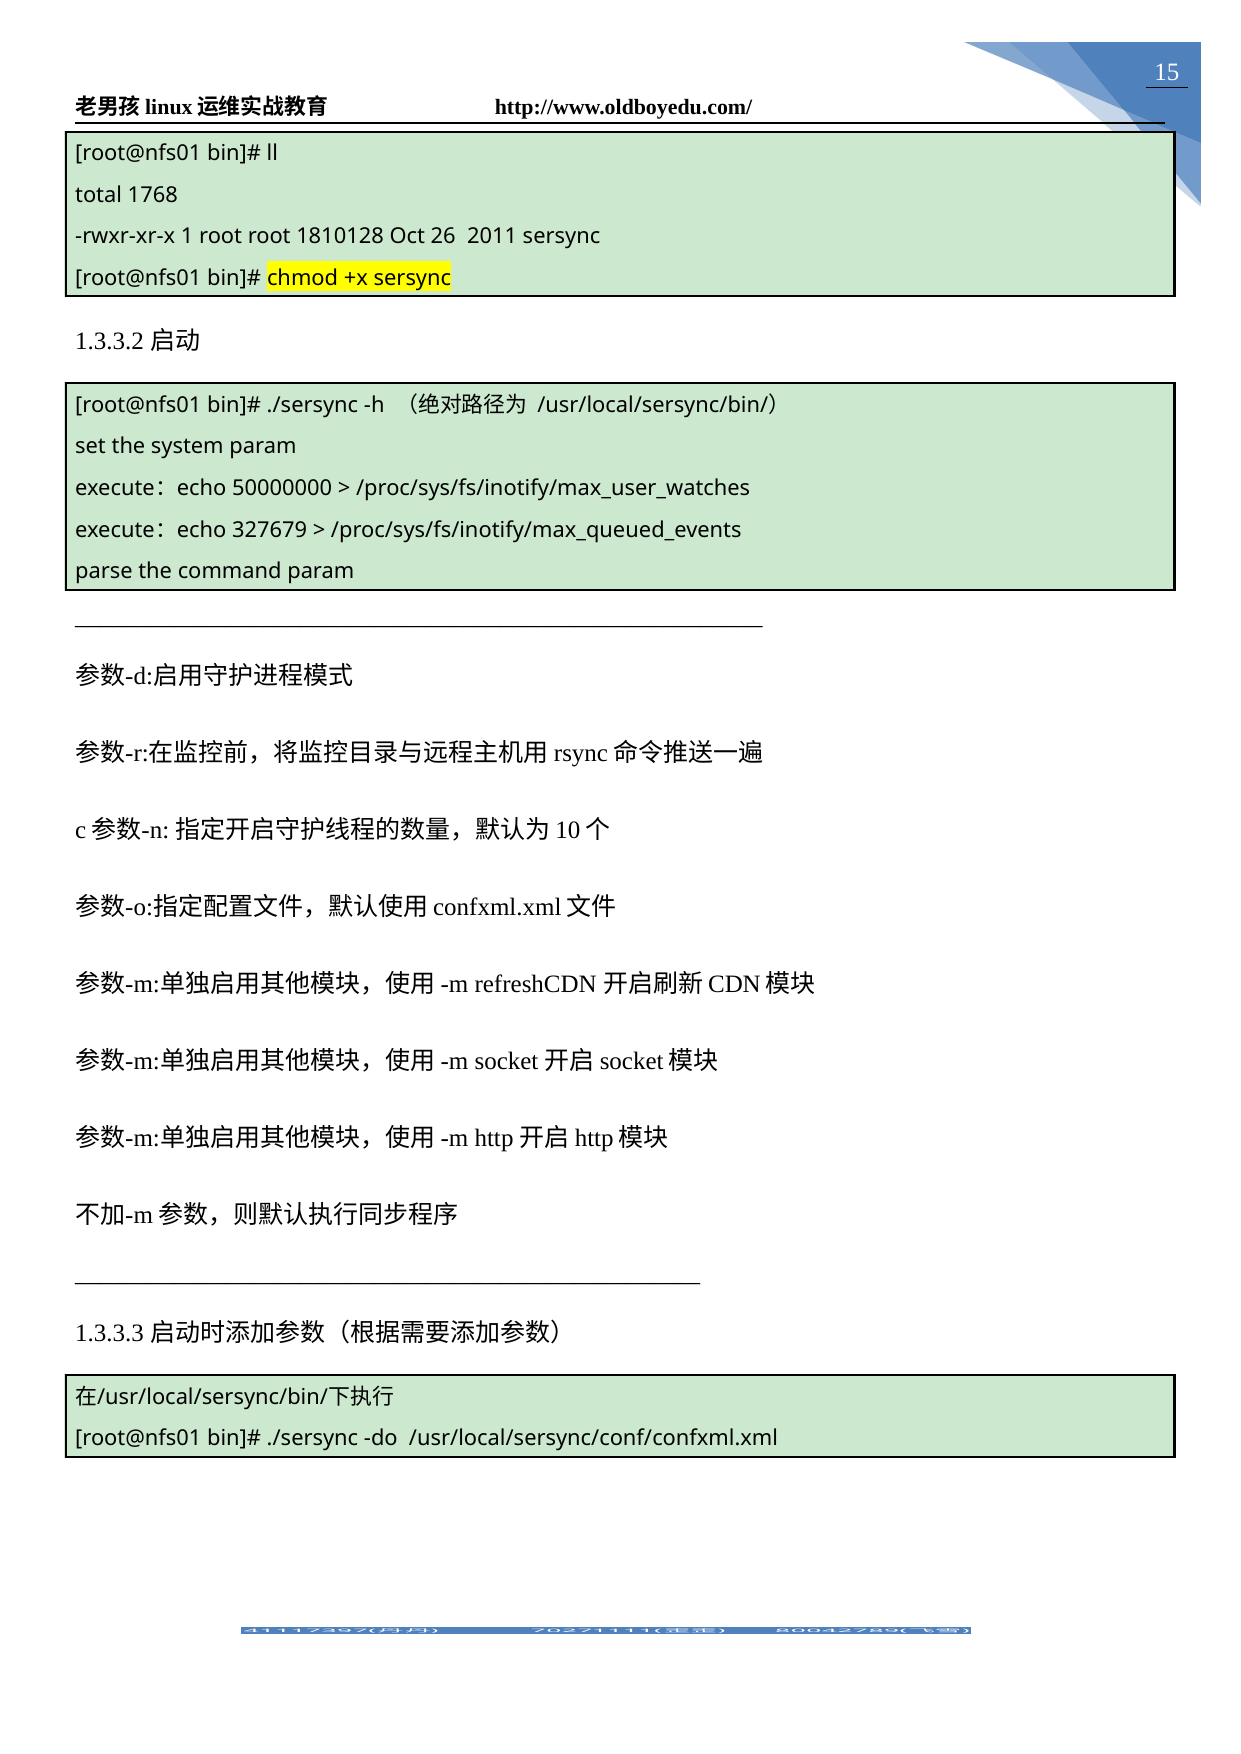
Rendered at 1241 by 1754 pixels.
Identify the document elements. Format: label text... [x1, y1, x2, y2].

text [root@nfs01 bin]# ./sersync -do /usr/local/sersync/conf/confxml.xml [67, 1416, 1173, 1456]
text __________________________________________________ [75, 1256, 1165, 1289]
text 不加-m参数，则默认执行同步程序 [75, 1178, 1165, 1246]
text execute：echo 327679 > /proc/sys/fs/inotify/max_queued_events [67, 507, 1173, 545]
text 参数-m:单独启用其他模块，使用 -m http 开启http模块 [75, 1102, 1165, 1169]
text [root@nfs01 bin]# ./sersync -h （绝对路径为 /usr/local/sersync/bin/） [67, 384, 1173, 420]
text c参数-n: 指定开启守护线程的数量，默认为10个 [75, 794, 1165, 862]
text execute：echo 50000000 > /proc/sys/fs/inotify/max_user_watches [67, 465, 1173, 503]
text 在/usr/local/sersync/bin/下执行 [67, 1376, 1173, 1412]
text 参数-m:单独启用其他模块，使用 -m refreshCDN 开启刷新CDN模块 [75, 948, 1165, 1016]
text [root@nfs01 bin]# ll [67, 133, 1173, 169]
text 参数-r:在监控前，将监控目录与远程主机用rsync命令推送一遍 [75, 717, 1165, 784]
text 参数-o:指定配置文件，默认使用confxml.xml文件 [75, 871, 1165, 938]
picture [963, 42, 1201, 206]
text parse the command param [67, 549, 1173, 589]
subtitle 启动时添加参数（根据需要添加参数） [75, 1297, 1165, 1364]
text [root@nfs01 bin]# chmod +x sersync [67, 255, 1173, 295]
text set the system param [67, 424, 1173, 462]
text _______________________________________________________ [75, 598, 1165, 632]
text 参数-m:单独启用其他模块，使用 -m socket 开启socket模块 [75, 1024, 1165, 1092]
text -rwxr-xr-x 1 root root 1810128 Oct 26 2011 sersync [67, 214, 1173, 252]
text total 1768 [67, 172, 1173, 211]
text 参数-d:启用守护进程模式 [75, 640, 1165, 708]
subtitle 启动 [75, 305, 1165, 373]
